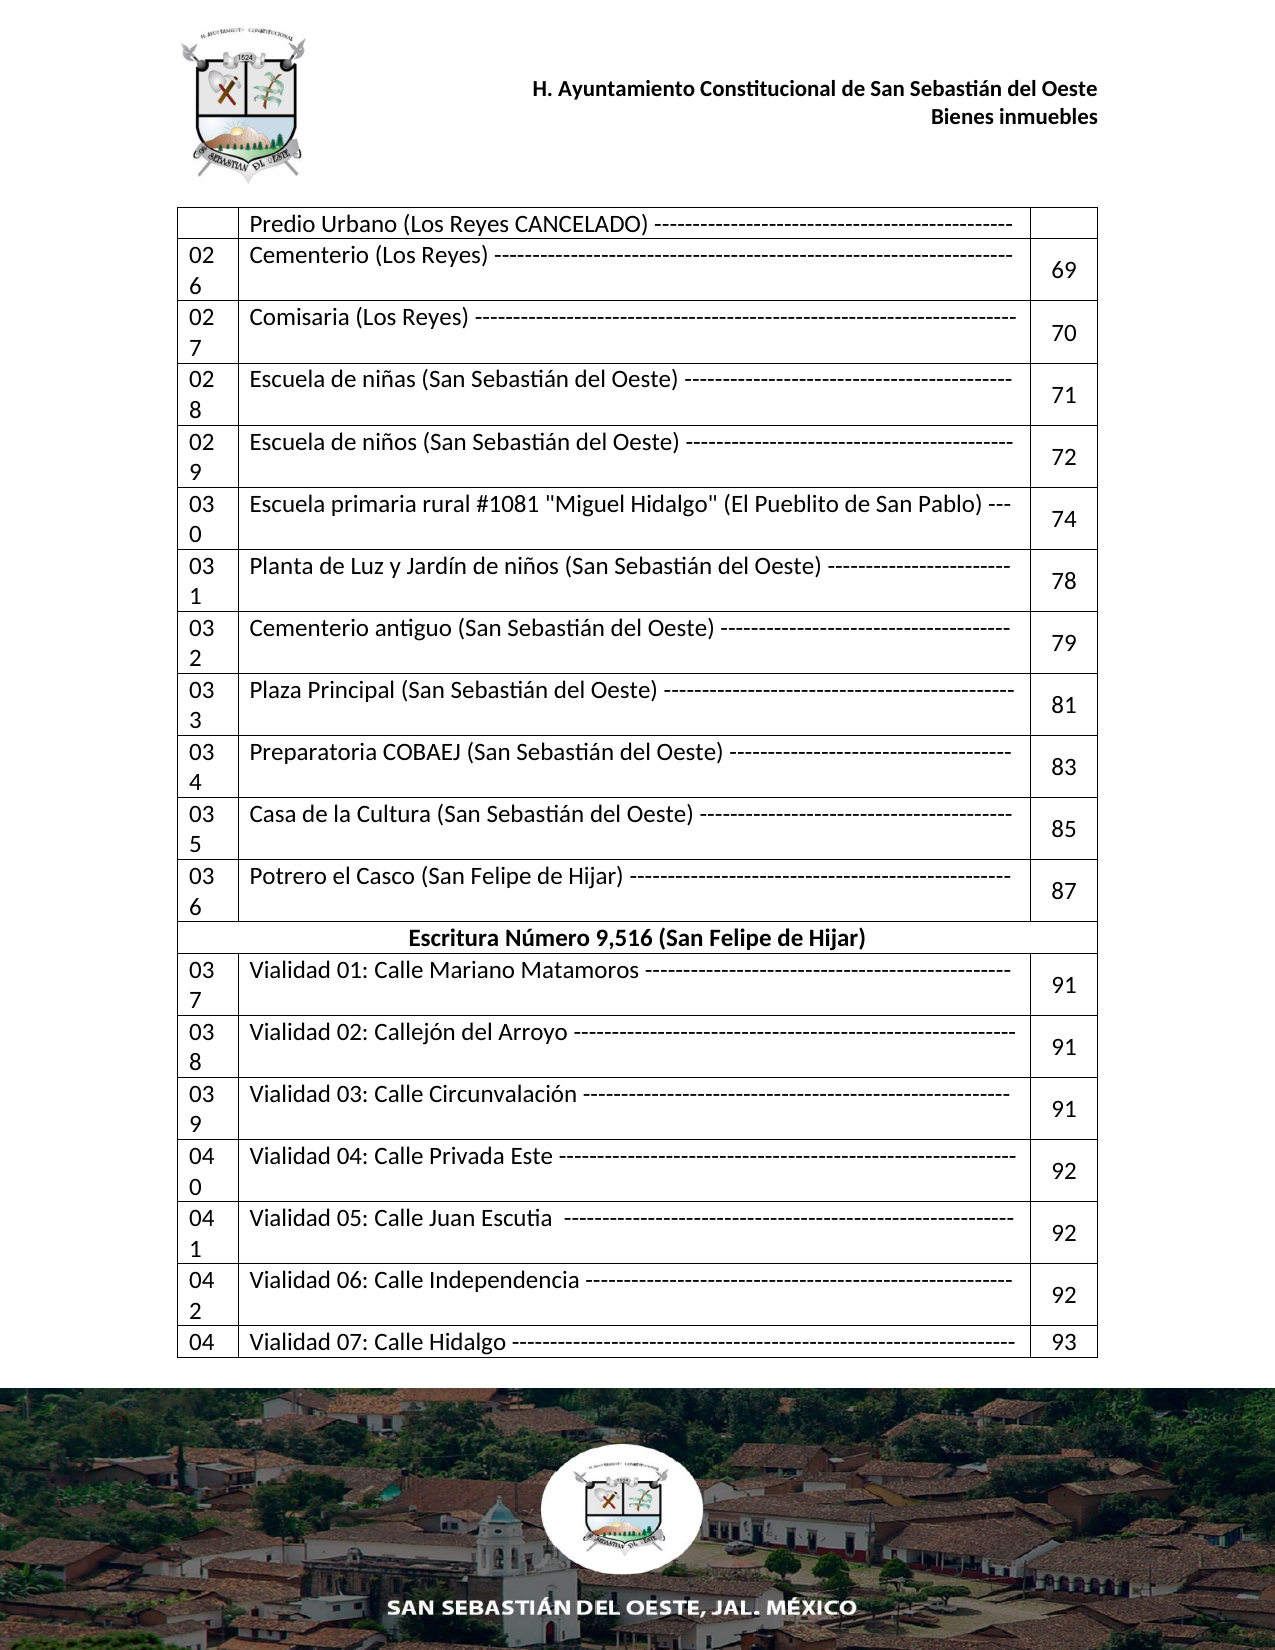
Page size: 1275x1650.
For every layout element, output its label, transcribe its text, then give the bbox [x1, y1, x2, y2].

table_cell Vialidad 04: Calle Privada Este ------------------------------------------------------------ [239, 1140, 1030, 1201]
table_cell Escritura Número 9,516 (San Felipe de Hijar) [178, 922, 1097, 953]
table_cell 72 [1031, 426, 1097, 487]
table_cell 037 [178, 954, 238, 1015]
table_cell 92 [1031, 1264, 1097, 1325]
table_cell 038 [178, 1016, 238, 1077]
table_cell Escuela de niños (San Sebastián del Oeste) ------------------------------------------- [239, 426, 1030, 487]
table_cell 043 [178, 1326, 238, 1357]
table_cell 70 [1031, 301, 1097, 362]
table_cell 87 [1031, 860, 1097, 921]
table_cell 034 [178, 736, 238, 797]
table_cell Potrero el Casco (San Felipe de Hijar) -------------------------------------------------- [239, 860, 1030, 921]
table_cell 029 [178, 426, 238, 487]
table_cell Planta de Luz y Jardín de niños (San Sebastián del Oeste) ------------------------ [239, 550, 1030, 611]
table_cell 039 [178, 1078, 238, 1139]
table_cell 035 [178, 798, 238, 859]
table_cell 041 [178, 1202, 238, 1263]
table_cell Vialidad 06: Calle Independencia -------------------------------------------------------- [239, 1264, 1030, 1325]
table_cell 69 [1031, 239, 1097, 300]
table_cell 93 [1031, 1326, 1097, 1357]
table_cell 040 [178, 1140, 238, 1201]
picture [185, 31, 304, 181]
table_cell Vialidad 02: Callejón del Arroyo ---------------------------------------------------------- [239, 1016, 1030, 1077]
table_cell 042 [178, 1264, 238, 1325]
table_cell 85 [1031, 798, 1097, 859]
table_cell Escuela primaria rural #1081 "Miguel Hidalgo" (El Pueblito de San Pablo) --- [239, 488, 1030, 549]
table_cell 033 [178, 674, 238, 735]
table_cell 036 [178, 860, 238, 921]
table_cell Vialidad 05: Calle Juan Escutia ----------------------------------------------------------- [239, 1202, 1030, 1263]
table_cell 91 [1031, 1016, 1097, 1077]
table_cell 83 [1031, 736, 1097, 797]
table_cell 74 [1031, 488, 1097, 549]
table_cell Plaza Principal (San Sebastián del Oeste) ---------------------------------------------- [239, 674, 1030, 735]
table_cell 027 [178, 301, 238, 362]
table_cell Comisaria (Los Reyes) ----------------------------------------------------------------------- [239, 301, 1030, 362]
table_cell Cementerio (Los Reyes) -------------------------------------------------------------------- [239, 239, 1030, 300]
picture [0, 1388, 1275, 1650]
table_cell Escuela de niñas (San Sebastián del Oeste) ------------------------------------------- [239, 364, 1030, 424]
table_cell [1031, 208, 1097, 238]
table_cell 91 [1031, 954, 1097, 1015]
table_cell Vialidad 01: Calle Mariano Matamoros ------------------------------------------------ [239, 954, 1030, 1015]
table_cell 81 [1031, 674, 1097, 735]
table_cell Vialidad 07: Calle Hidalgo ------------------------------------------------------------------ [239, 1326, 1030, 1357]
table_cell Vialidad 03: Calle Circunvalación -------------------------------------------------------- [239, 1078, 1030, 1139]
table_cell Casa de la Cultura (San Sebastián del Oeste) ----------------------------------------- [239, 798, 1030, 859]
table_cell Preparatoria COBAEJ (San Sebastián del Oeste) ------------------------------------- [239, 736, 1030, 797]
table_cell 92 [1031, 1202, 1097, 1263]
table_cell 78 [1031, 550, 1097, 611]
table_cell 026 [178, 239, 238, 300]
table_cell 71 [1031, 364, 1097, 424]
table_cell 91 [1031, 1078, 1097, 1139]
table_cell 92 [1031, 1140, 1097, 1201]
table_cell Predio Urbano (Los Reyes CANCELADO) ----------------------------------------------- [239, 208, 1030, 238]
table_cell [178, 208, 238, 238]
table_cell Cementerio antiguo (San Sebastián del Oeste) -------------------------------------- [239, 612, 1030, 673]
table_cell 030 [178, 488, 238, 549]
table_cell 79 [1031, 612, 1097, 673]
table_cell 032 [178, 612, 238, 673]
table_cell 031 [178, 550, 238, 611]
table_cell 028 [178, 364, 238, 424]
